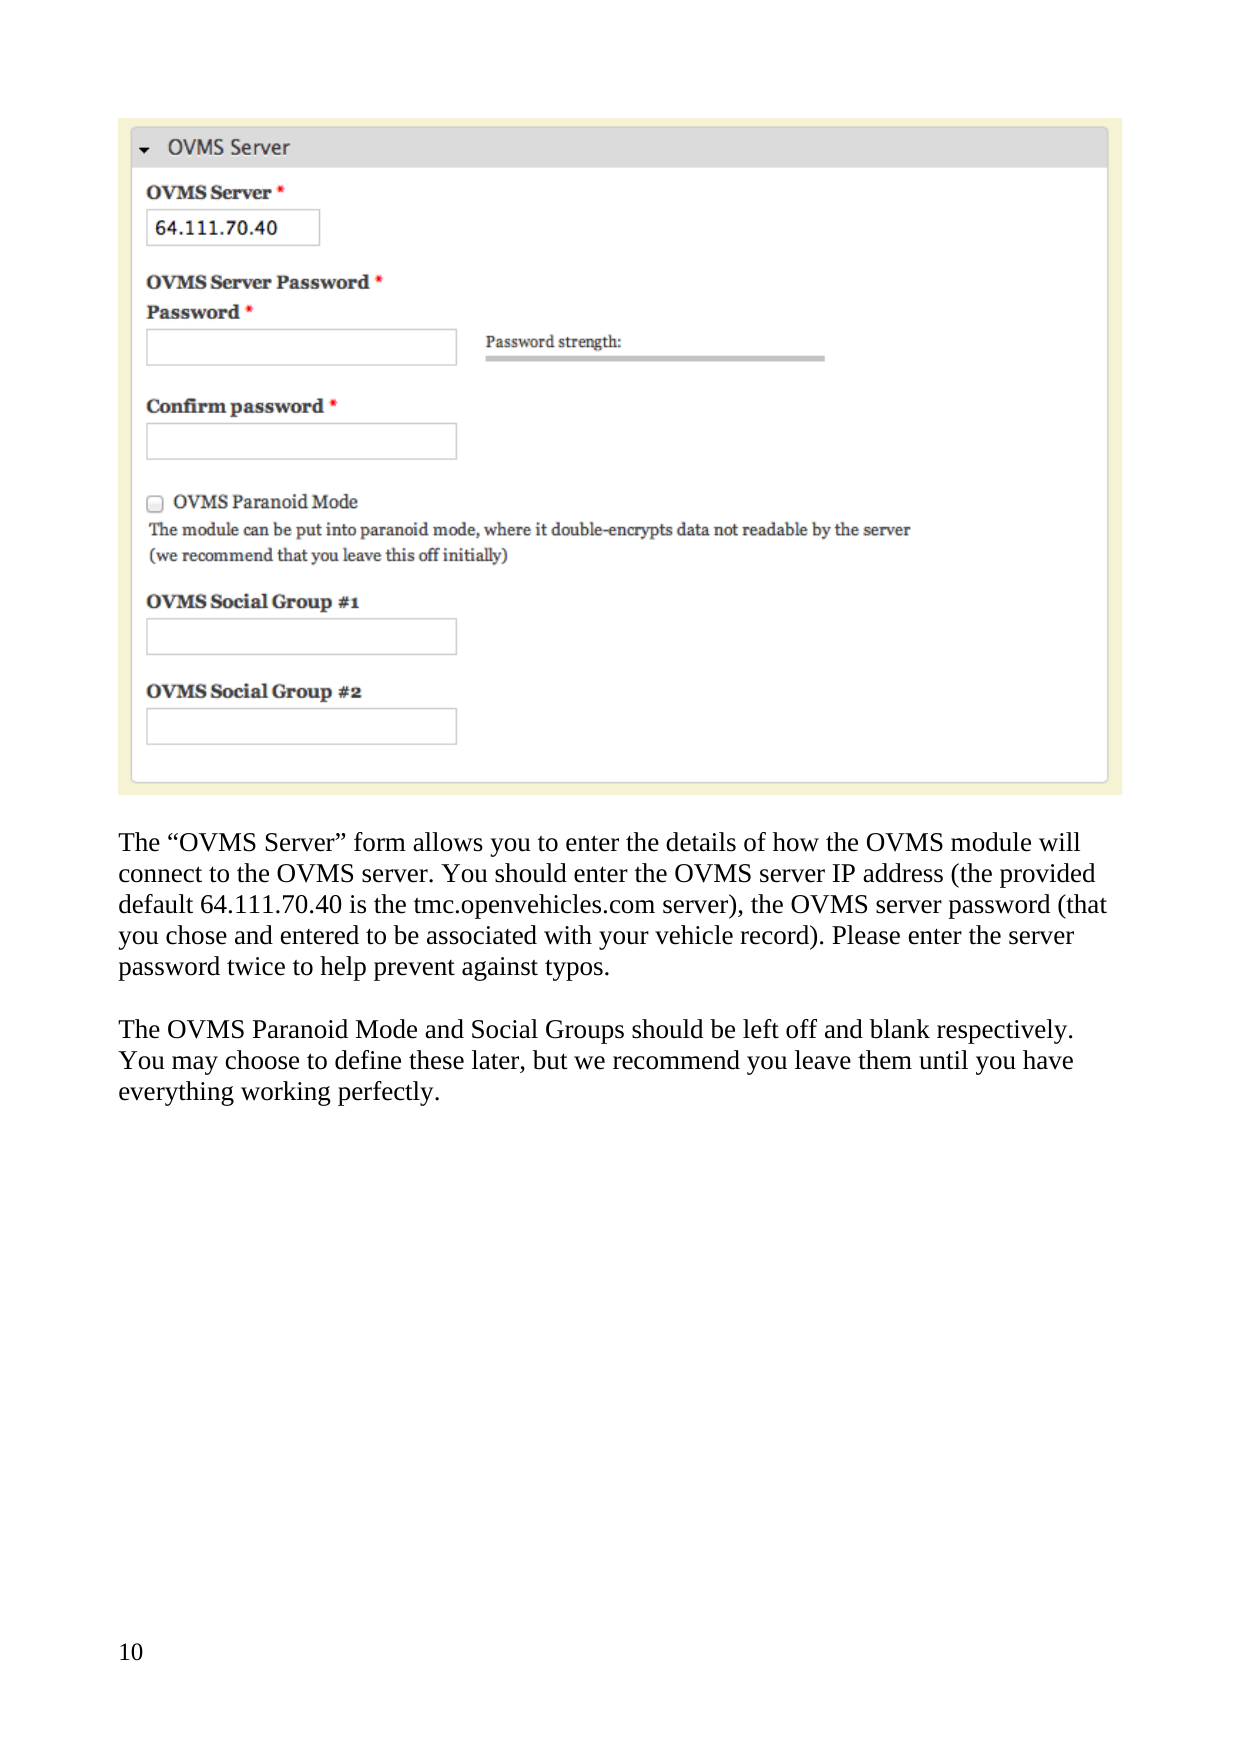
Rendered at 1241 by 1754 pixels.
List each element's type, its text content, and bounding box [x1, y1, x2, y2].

text The OVMS Paranoid Mode and Social Groups should be left off and blank respectively. You may choose to define these later, but we recommend you leave them until you have everything working perfectly. [118, 1013, 1122, 1106]
text The “OVMS Server” form allows you to enter the details of how the OVMS module will connect to the OVMS server. You should enter the OVMS server IP address (the provided default 64.111.70.40 is the tmc.openvehicles.com server), the OVMS server password (that you chose and entered to be associated with your vehicle record). Please enter the server password twice to help prevent against typos. [118, 826, 1122, 982]
picture [118, 118, 1123, 795]
